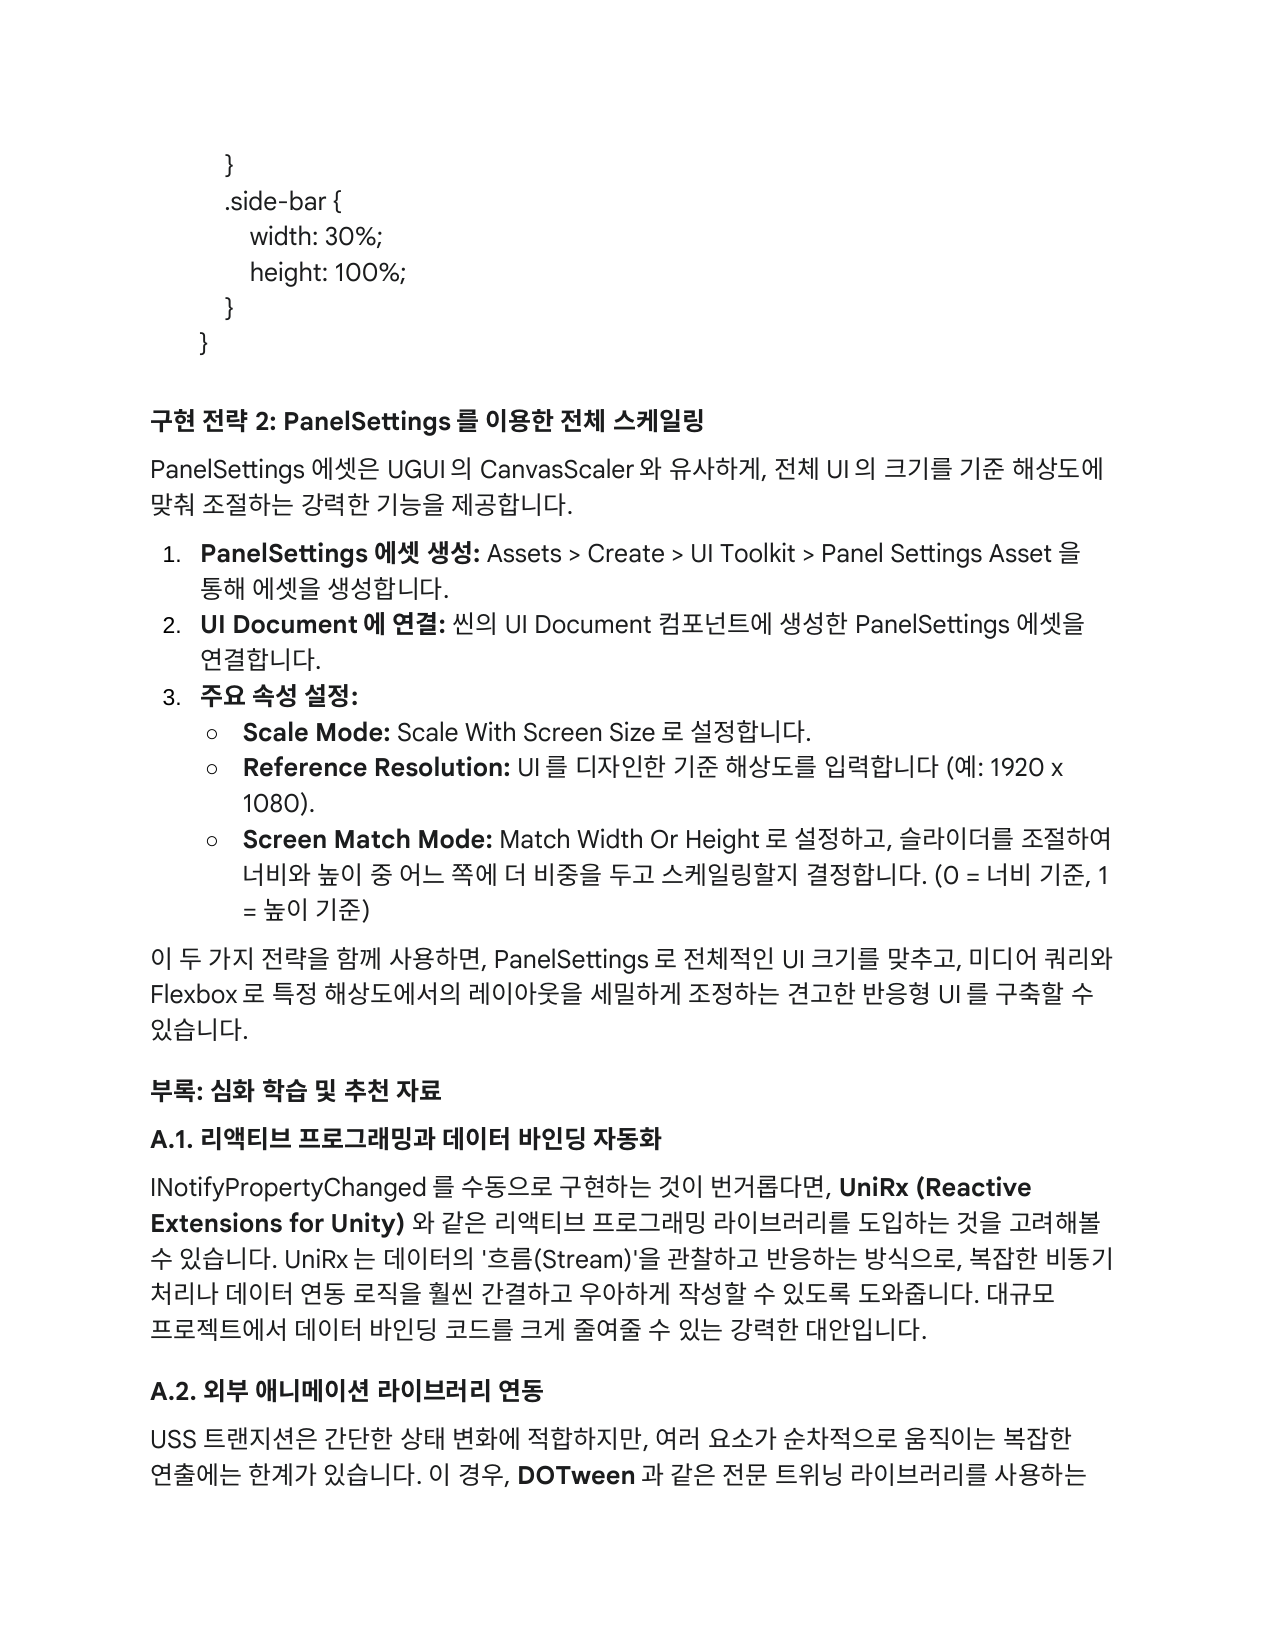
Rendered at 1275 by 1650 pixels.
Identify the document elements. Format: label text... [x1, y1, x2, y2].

list Scale Mode: Scale With Screen Size로 설정합니다. [205, 717, 1125, 748]
subtitle A.2. 외부 애니메이션 라이브러리 연동 [150, 1376, 1125, 1407]
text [150, 1424, 1125, 1491]
text INotifyPropertyChanged를 수동으로 구현하는 것이 번거롭다면, UniRx (Reactive Extensions for Unity) 와 같은 리액티브 프로그래밍 라이브러리를 도입하는 것을 고려해볼 수 있습니다. UniRx는 데이터의 '흐름(Stream)'을 관찰하고 반응하는 방식으로, 복잡한 비동기 처리나 데이터 연동 로직을 훨씬 간결하고 우아하게 작성할 수 있도록 도와줍니다. 대규모 프로젝트에서 데이터 바인딩 코드를 크게 줄여줄 수 있는 강력한 대안입니다. [150, 1172, 1125, 1347]
text PanelSettings 에셋은 UGUI의 CanvasScaler와 유사하게, 전체 UI의 크기를 기준 해상도에 맞춰 조절하는 강력한 기능을 제공합니다. [150, 454, 1125, 521]
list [161, 150, 1125, 390]
list Reference Resolution: UI를 디자인한 기준 해상도를 입력합니다 (예: 1920 x 1080). [205, 753, 1125, 820]
text 이 두 가지 전략을 함께 사용하면, PanelSettings로 전체적인 UI 크기를 맞추고, 미디어 쿼리와 Flexbox로 특정 해상도에서의 레이아웃을 세밀하게 조정하는 견고한 반응형 UI를 구축할 수 있습니다. [150, 944, 1125, 1047]
subtitle 부록: 심화 학습 및 추천 자료 [150, 1076, 1125, 1107]
list Screen Match Mode: Match Width Or Height로 설정하고, 슬라이더를 조절하여 너비와 높이 중 어느 쪽에 더 비중을 두고 스케일링할지 결정합니다. (0 = 너비 기준, 1 = 높이 기준) [205, 824, 1125, 927]
subtitle 구현 전략 2: PanelSettings를 이용한 전체 스케일링 [150, 406, 1125, 437]
subtitle A.1. 리액티브 프로그래밍과 데이터 바인딩 자동화 [150, 1124, 1125, 1156]
list PanelSettings 에셋 생성: Assets > Create > UI Toolkit > Panel Settings Asset을 통해 에셋을 생성합니다. [162, 538, 1125, 605]
list 주요 속성 설정: [162, 681, 1125, 713]
list UI Document에 연결: 씬의 UI Document 컴포넌트에 생성한 PanelSettings 에셋을 연결합니다. [162, 610, 1125, 677]
